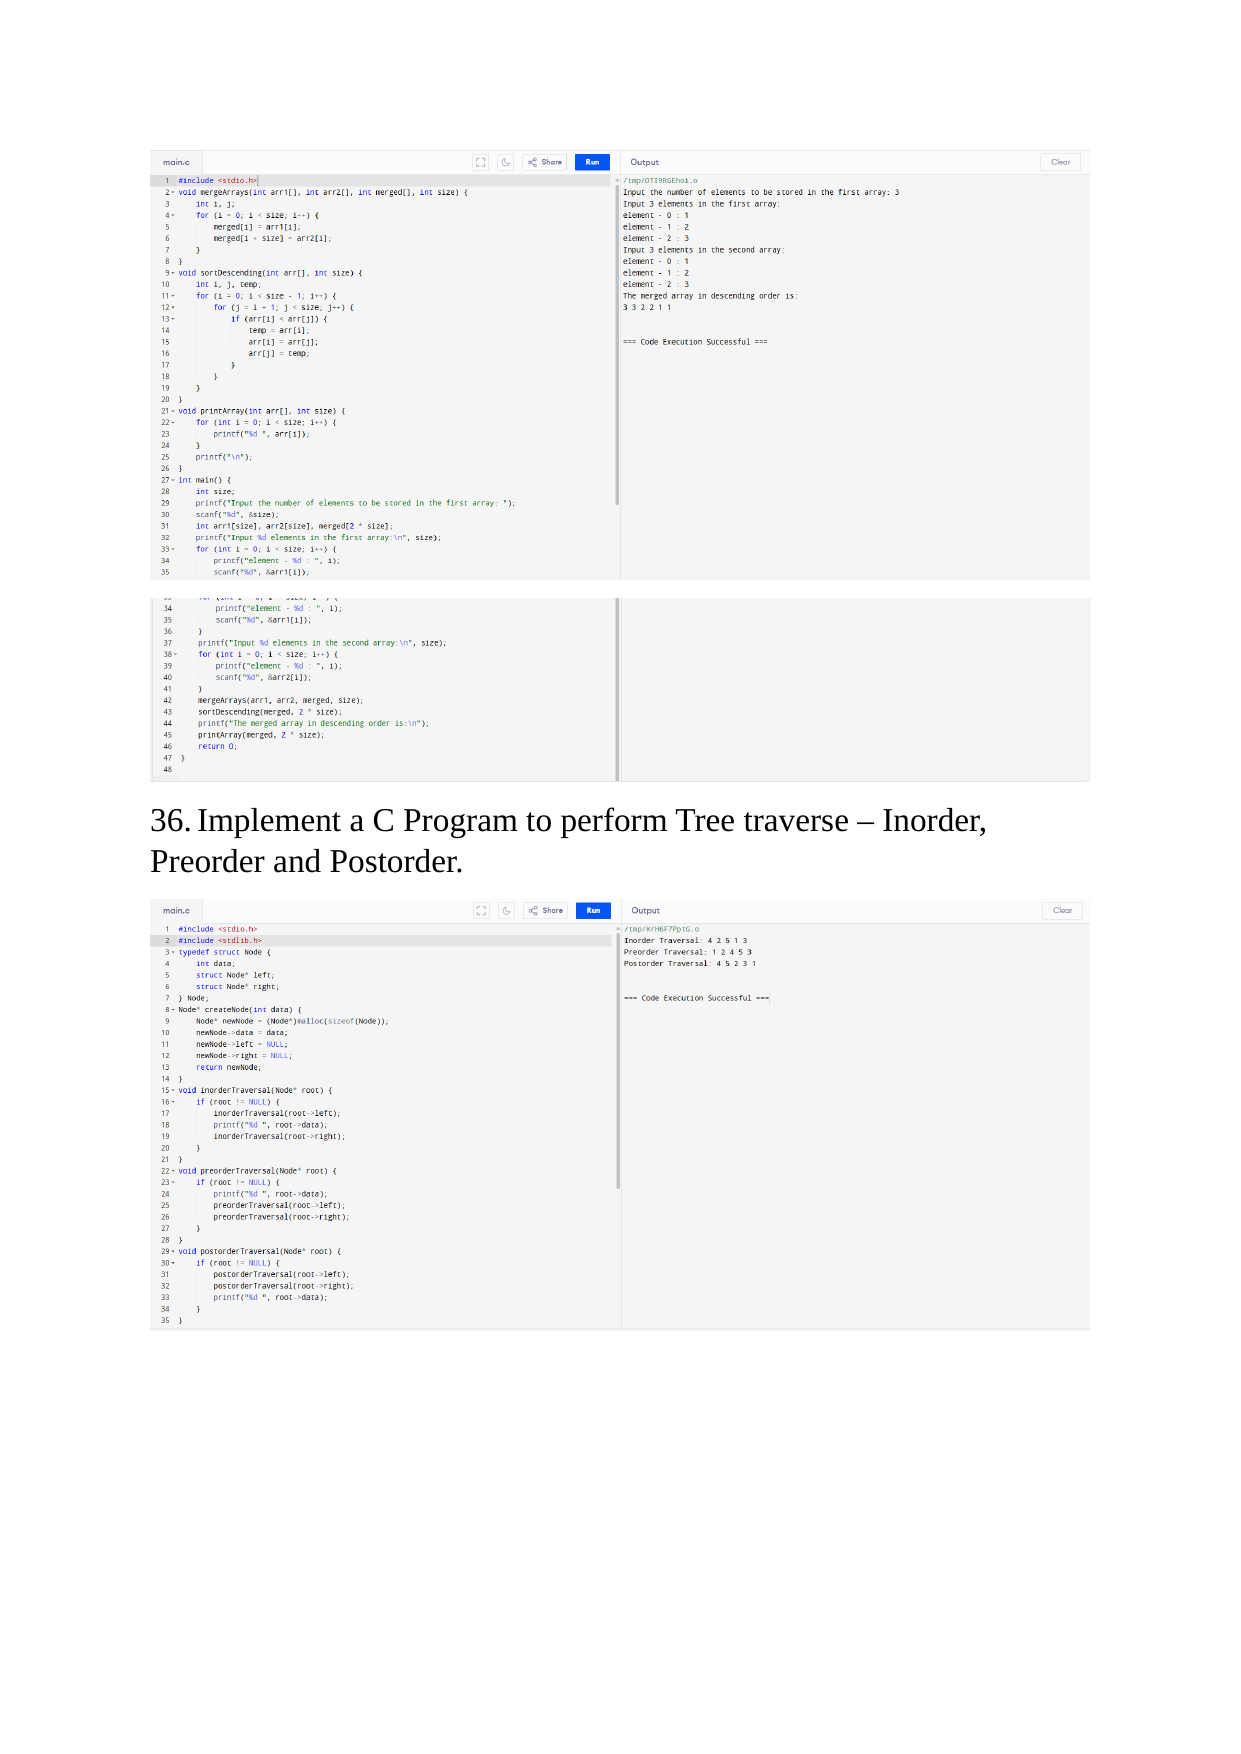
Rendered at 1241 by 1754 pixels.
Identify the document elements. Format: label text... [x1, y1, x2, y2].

text 36. Implement a C Program to perform Tree traverse – Inorder, Preorder and Postorder. [150, 800, 1090, 880]
picture [150, 150, 1091, 580]
picture [150, 598, 1091, 782]
picture [150, 899, 1091, 1331]
